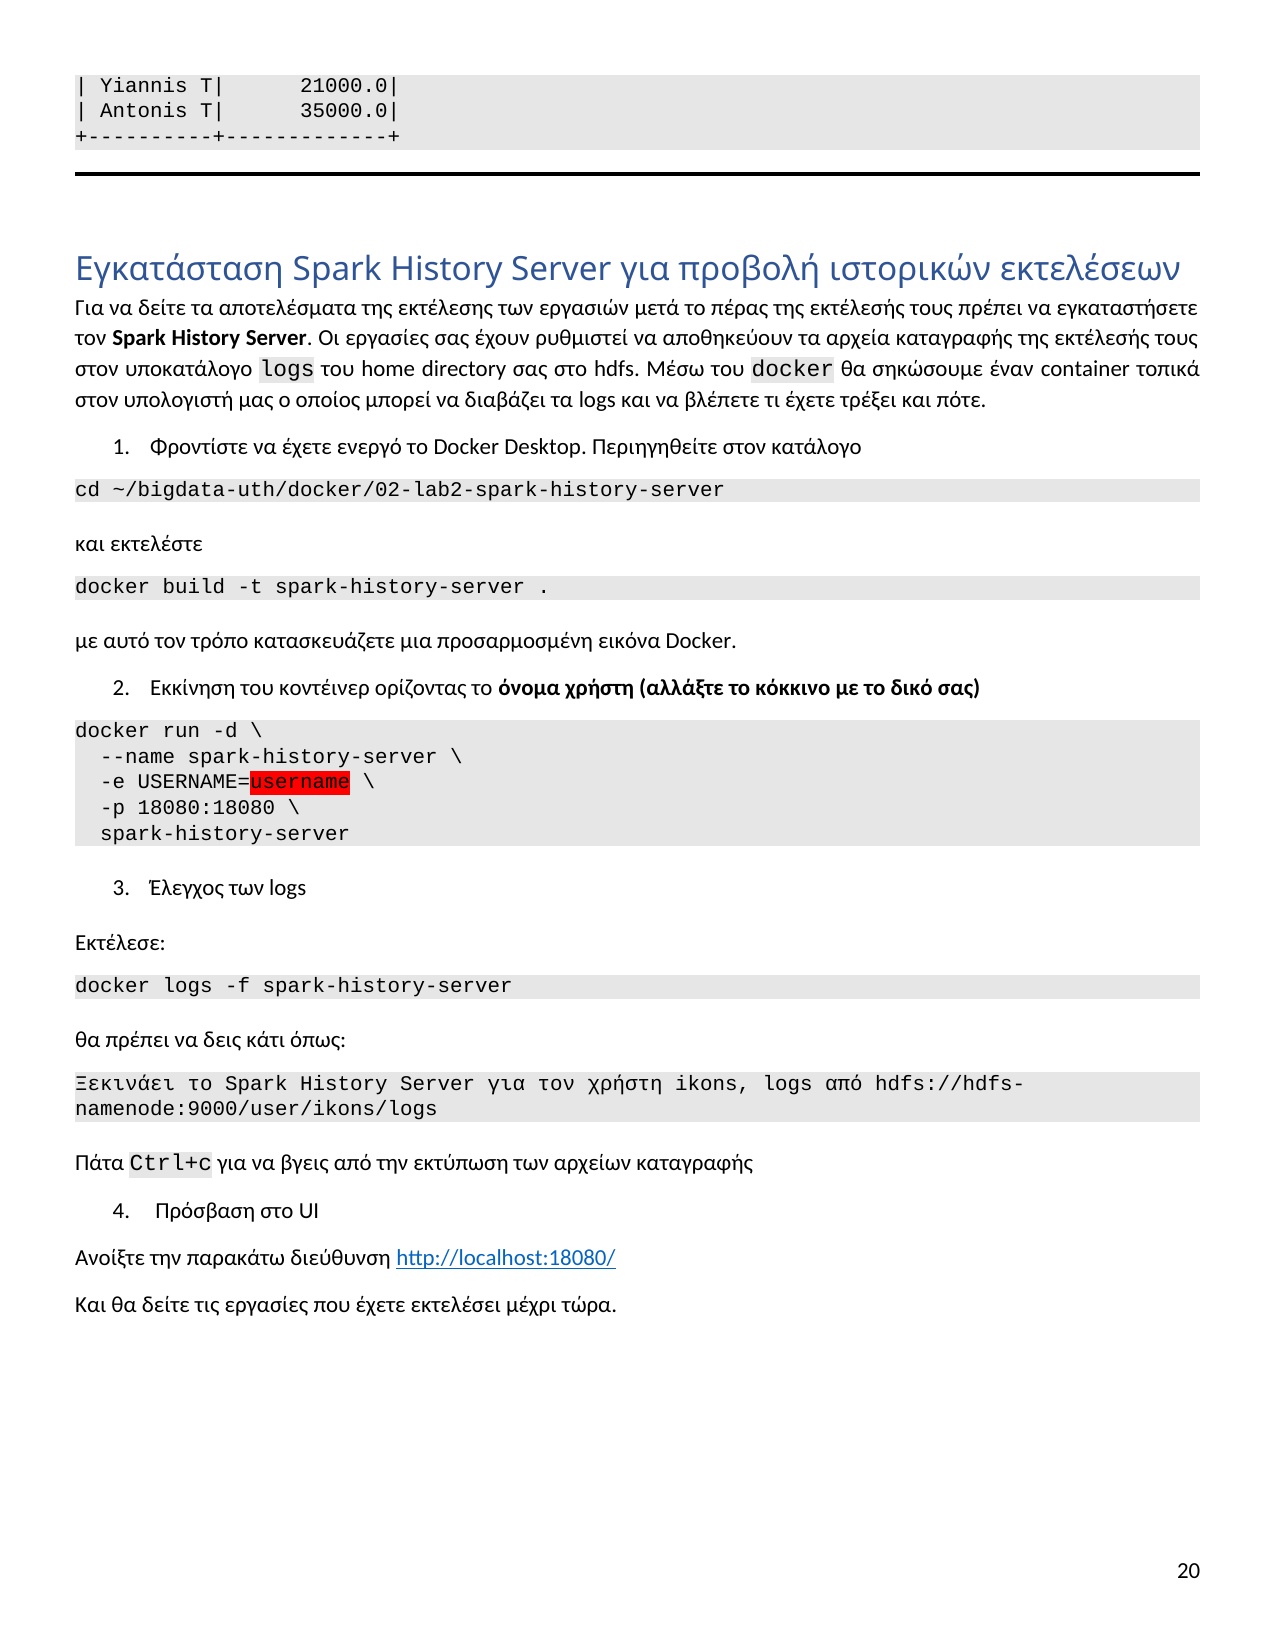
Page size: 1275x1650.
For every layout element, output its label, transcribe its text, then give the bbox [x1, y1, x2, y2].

text --name spark-history-server \ [75, 746, 1200, 769]
text -p 18080:18080 \ [75, 797, 1200, 821]
list Φροντίστε να έχετε ενεργό το Docker Desktop. Περιηγηθείτε στον κατάλογο [112, 432, 1200, 460]
text Για να δείτε τα αποτελέσματα της εκτέλεσης των εργασιών μετά το πέρας της εκτέλεσής τους πρέπει να εγκαταστήσετε τον Spark History Server. Οι εργασίες σας έχουν ρυθμιστεί να αποθηκεύουν τα αρχεία καταγραφής της εκτέλεσής τους στον υποκατάλογο logs του home directory σας στο hdfs. Μέσω του docker θα σηκώσουμε έναν container τοπικά στον υπολογιστή μας ο οποίος μπορεί να διαβάζει τα logs και να βλέπετε τι έχετε τρέξει και πότε. [75, 293, 1200, 413]
text cd ~/bigdata-uth/docker/02-lab2-spark-history-server [75, 479, 1200, 502]
text -e USERNAME=username \ [75, 771, 250, 795]
text -e USERNAME=username \ [350, 771, 1200, 795]
text με αυτό τον τρόπο κατασκευάζετε μια προσαρμοσμένη εικόνα Docker. [75, 627, 1200, 655]
text Ανοίξτε την παρακάτω διεύθυνση http://localhost:18080/ [75, 1243, 1200, 1272]
text docker build -t spark-history-server . [75, 576, 1200, 600]
text | Antonis T| 35000.0| [75, 101, 1200, 124]
list Εκκίνηση του κοντέινερ ορίζοντας το όνομα χρήστη (αλλάξτε το κόκκινο με το δικό σας) [112, 673, 1200, 702]
list Έλεγχος των logs [112, 873, 1200, 901]
text docker run -d \ [75, 720, 1200, 744]
text και εκτελέστε [75, 529, 1200, 557]
text θα πρέπει να δεις κάτι όπως: [75, 1026, 1200, 1054]
text Και θα δείτε τις εργασίες που έχετε εκτελέσει μέχρι τώρα. [75, 1290, 1200, 1318]
text +----------+-------------+ [75, 126, 1200, 150]
text Ξεκινάει το Spark History Server για τον χρήστη ikons, logs από hdfs://hdfs-namenode:9000/user/ikons/logs [75, 1072, 1200, 1122]
text Εκτέλεσε: [75, 928, 1200, 956]
text | Yiannis T| 21000.0| [75, 75, 1200, 99]
text spark-history-server [75, 822, 1200, 846]
text docker logs -f spark-history-server [75, 975, 1200, 999]
text Πάτα Ctrl+c για να βγεις από την εκτύπωση των αρχείων καταγραφής [75, 1148, 1200, 1178]
subtitle Εγκατάσταση Spark History Server για προβολή ιστορικών εκτελέσεων [75, 244, 1200, 290]
list Πρόσβαση στο UI [112, 1197, 1200, 1225]
